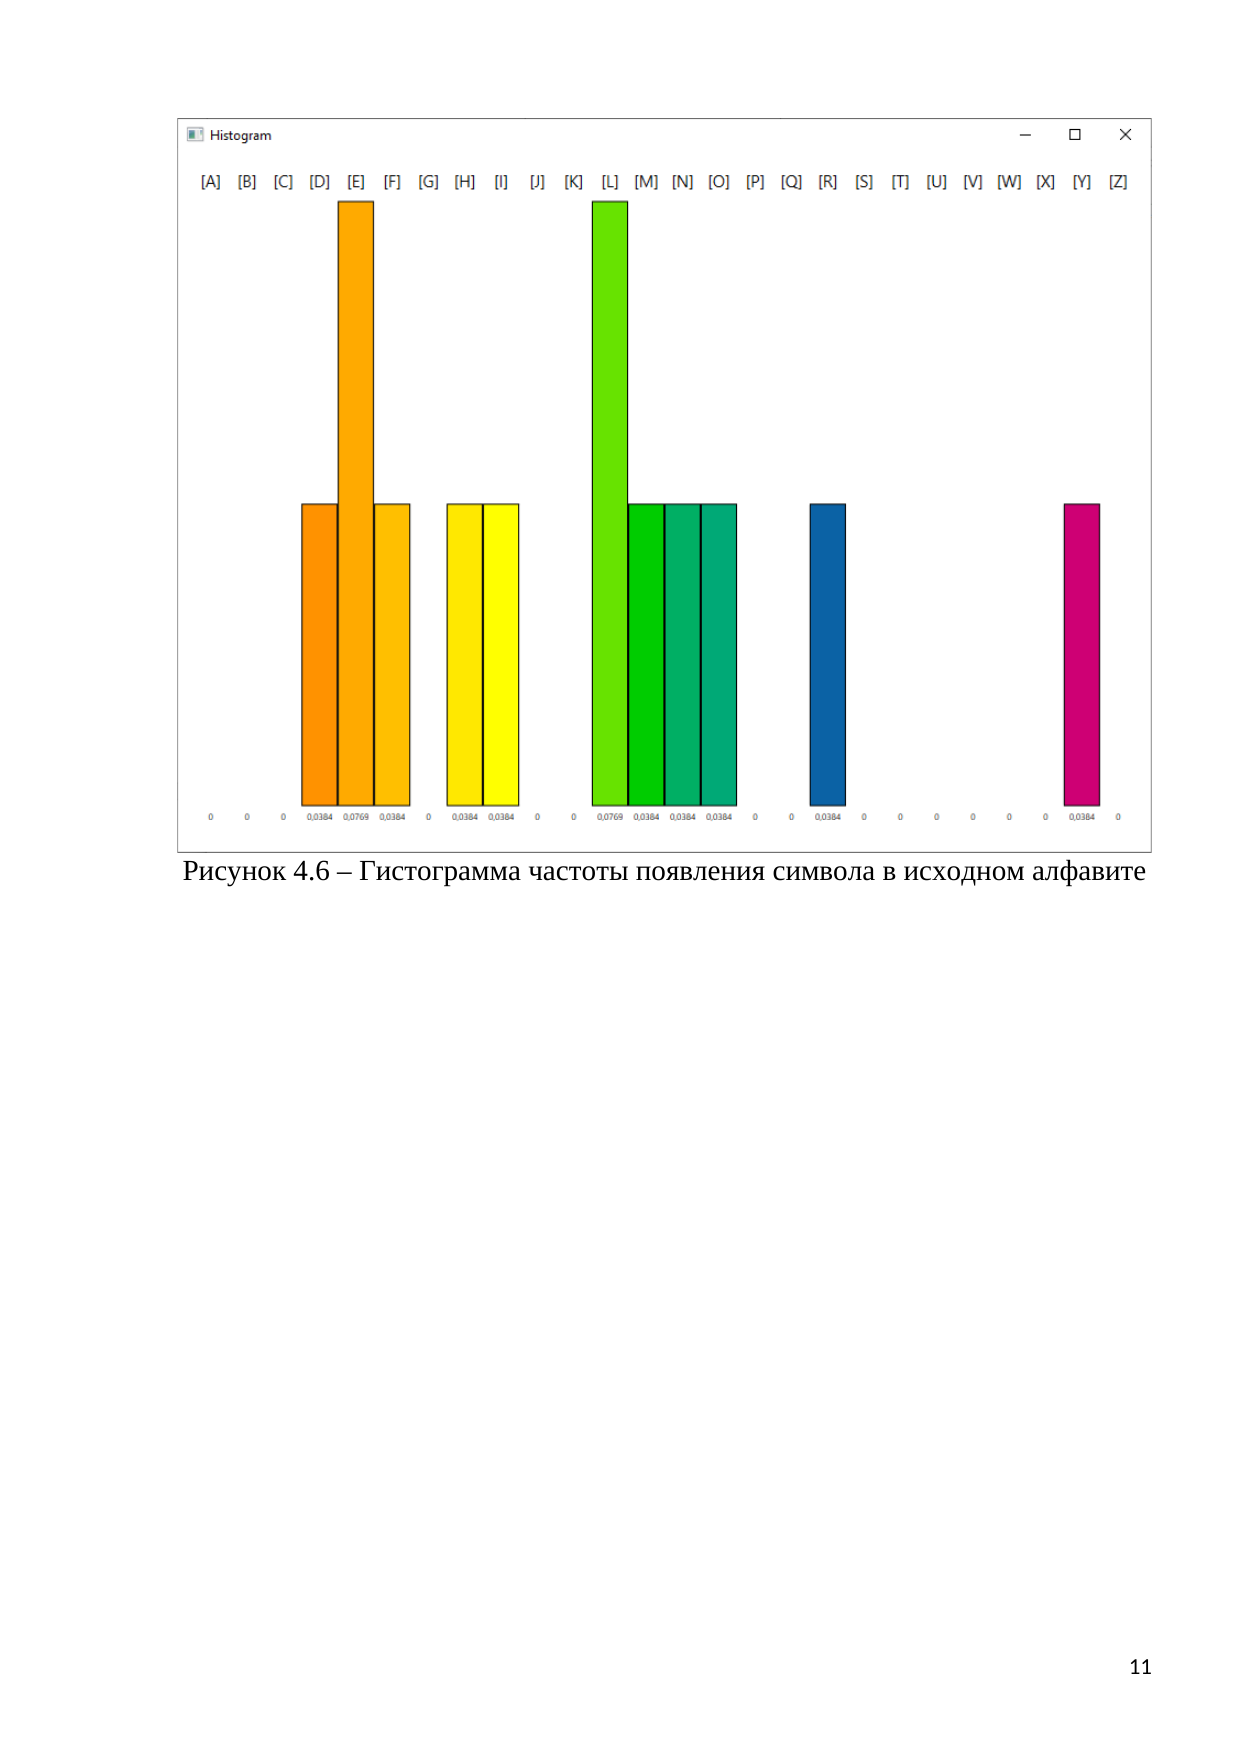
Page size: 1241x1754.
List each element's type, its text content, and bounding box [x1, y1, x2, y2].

text Рисунок 4.6 – Гистограмма частоты появления символа в исходном алфавите [177, 853, 1152, 886]
picture [177, 118, 1152, 853]
